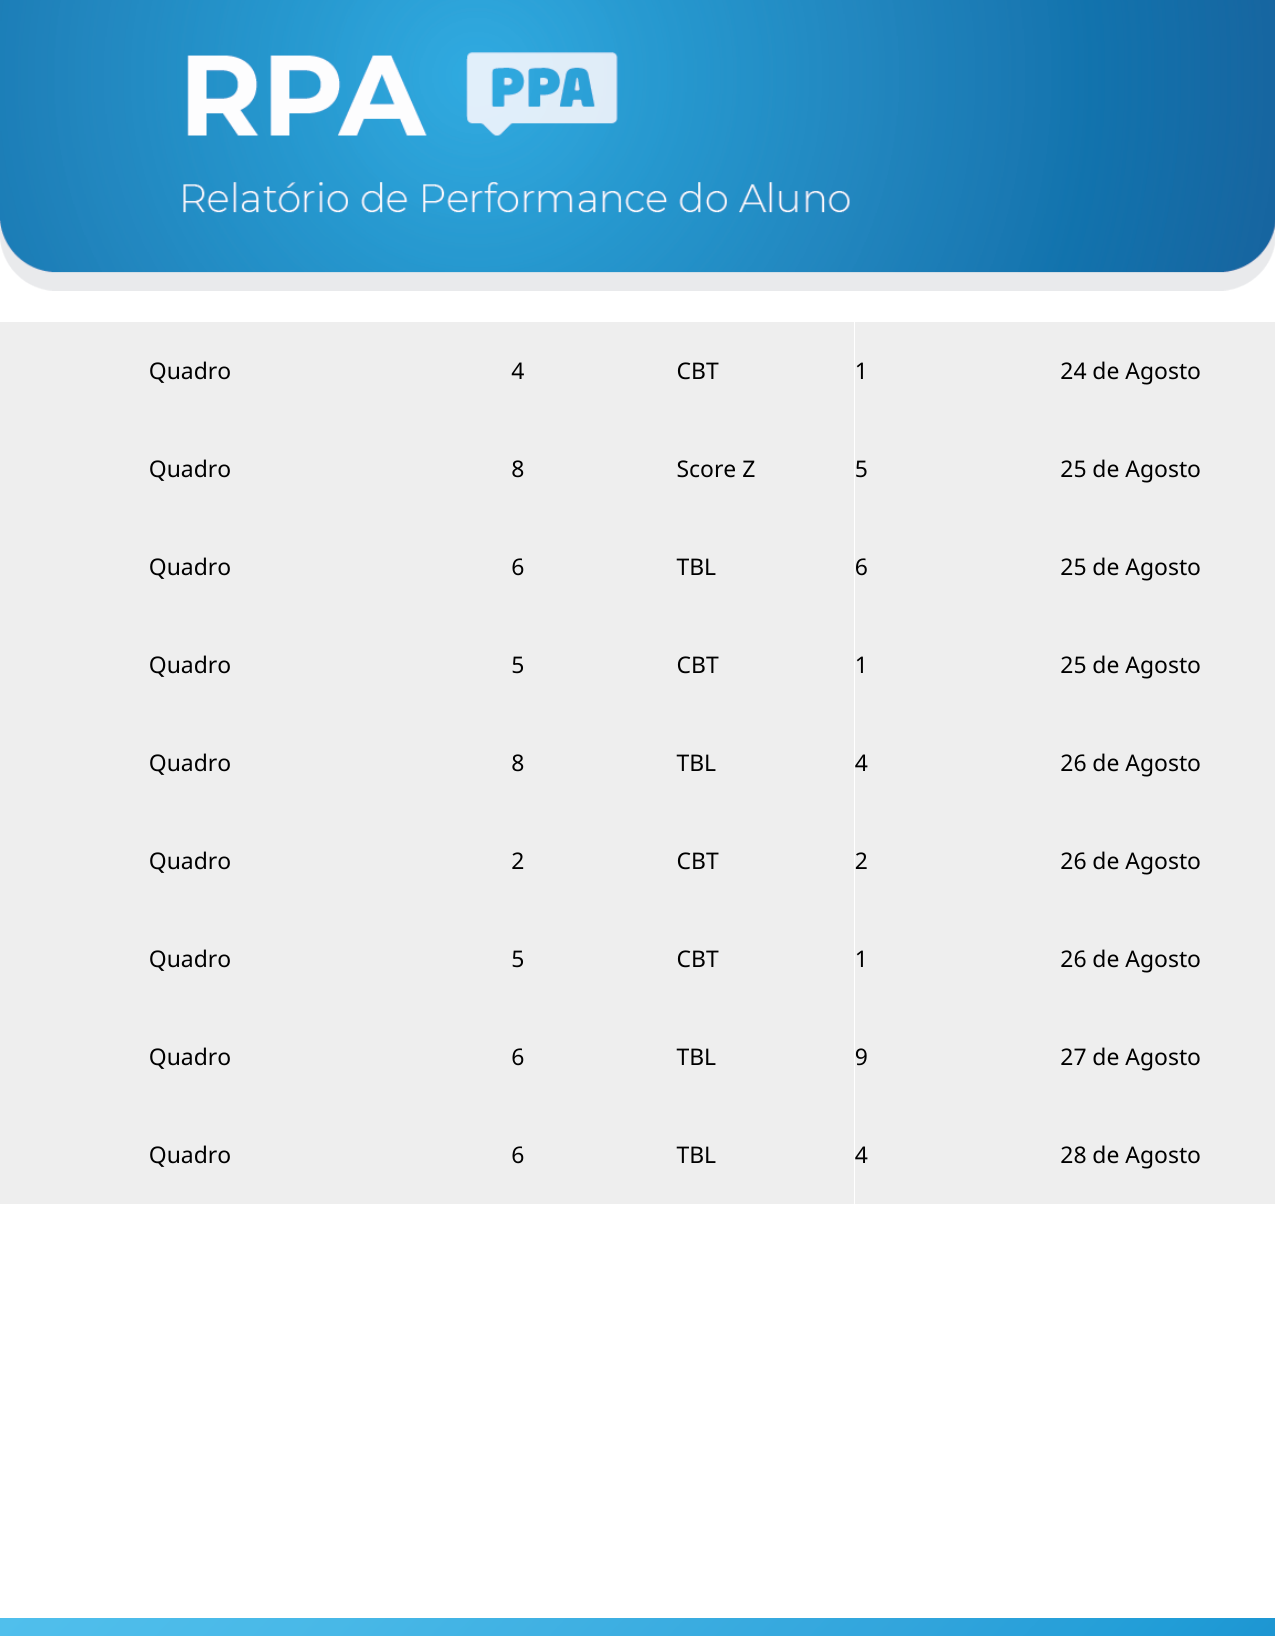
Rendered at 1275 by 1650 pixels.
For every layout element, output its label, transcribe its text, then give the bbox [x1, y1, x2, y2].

table_cell 24 de Agosto [1060, 322, 1275, 420]
table_cell 2 [855, 812, 1060, 910]
table_cell 8 [511, 714, 676, 812]
table_cell 8 [511, 420, 676, 518]
table_cell 6 [855, 518, 1060, 616]
table_cell CBT [676, 910, 854, 1008]
table_cell 25 de Agosto [1060, 518, 1275, 616]
table_cell Quadro [0, 322, 511, 420]
table_cell TBL [676, 1008, 854, 1106]
table_cell Score Z [676, 420, 854, 518]
table_cell TBL [676, 714, 854, 812]
table_cell 26 de Agosto [1060, 812, 1275, 910]
table_cell 5 [511, 910, 676, 1008]
table_cell 25 de Agosto [1060, 420, 1275, 518]
table_cell CBT [676, 812, 854, 910]
table_cell 4 [855, 1106, 1060, 1204]
table_cell 4 [511, 322, 676, 420]
picture [0, 0, 1275, 291]
table_cell 25 de Agosto [1060, 616, 1275, 714]
picture [0, 1618, 1275, 1636]
table_cell 28 de Agosto [1060, 1106, 1275, 1204]
table_cell 26 de Agosto [1060, 910, 1275, 1008]
table_cell 26 de Agosto [1060, 714, 1275, 812]
table_cell 6 [511, 518, 676, 616]
table_cell CBT [676, 322, 854, 420]
table_cell 4 [855, 714, 1060, 812]
table_cell 9 [855, 1008, 1060, 1106]
table_cell Quadro [0, 1106, 511, 1204]
table_cell Quadro [0, 420, 511, 518]
table_cell Quadro [0, 714, 511, 812]
table_cell 27 de Agosto [1060, 1008, 1275, 1106]
table_cell Quadro [0, 1008, 511, 1106]
table_cell 6 [511, 1106, 676, 1204]
table_cell 2 [511, 812, 676, 910]
table_cell 1 [855, 910, 1060, 1008]
table_cell CBT [676, 616, 854, 714]
table_cell 1 [855, 616, 1060, 714]
table_cell 6 [511, 1008, 676, 1106]
table_cell 5 [855, 420, 1060, 518]
table_cell Quadro [0, 812, 511, 910]
table_cell Quadro [0, 616, 511, 714]
table_cell Quadro [0, 518, 511, 616]
table_cell Quadro [0, 910, 511, 1008]
table_cell 1 [855, 322, 1060, 420]
table_cell TBL [676, 518, 854, 616]
table_cell 5 [511, 616, 676, 714]
table_cell TBL [676, 1106, 854, 1204]
